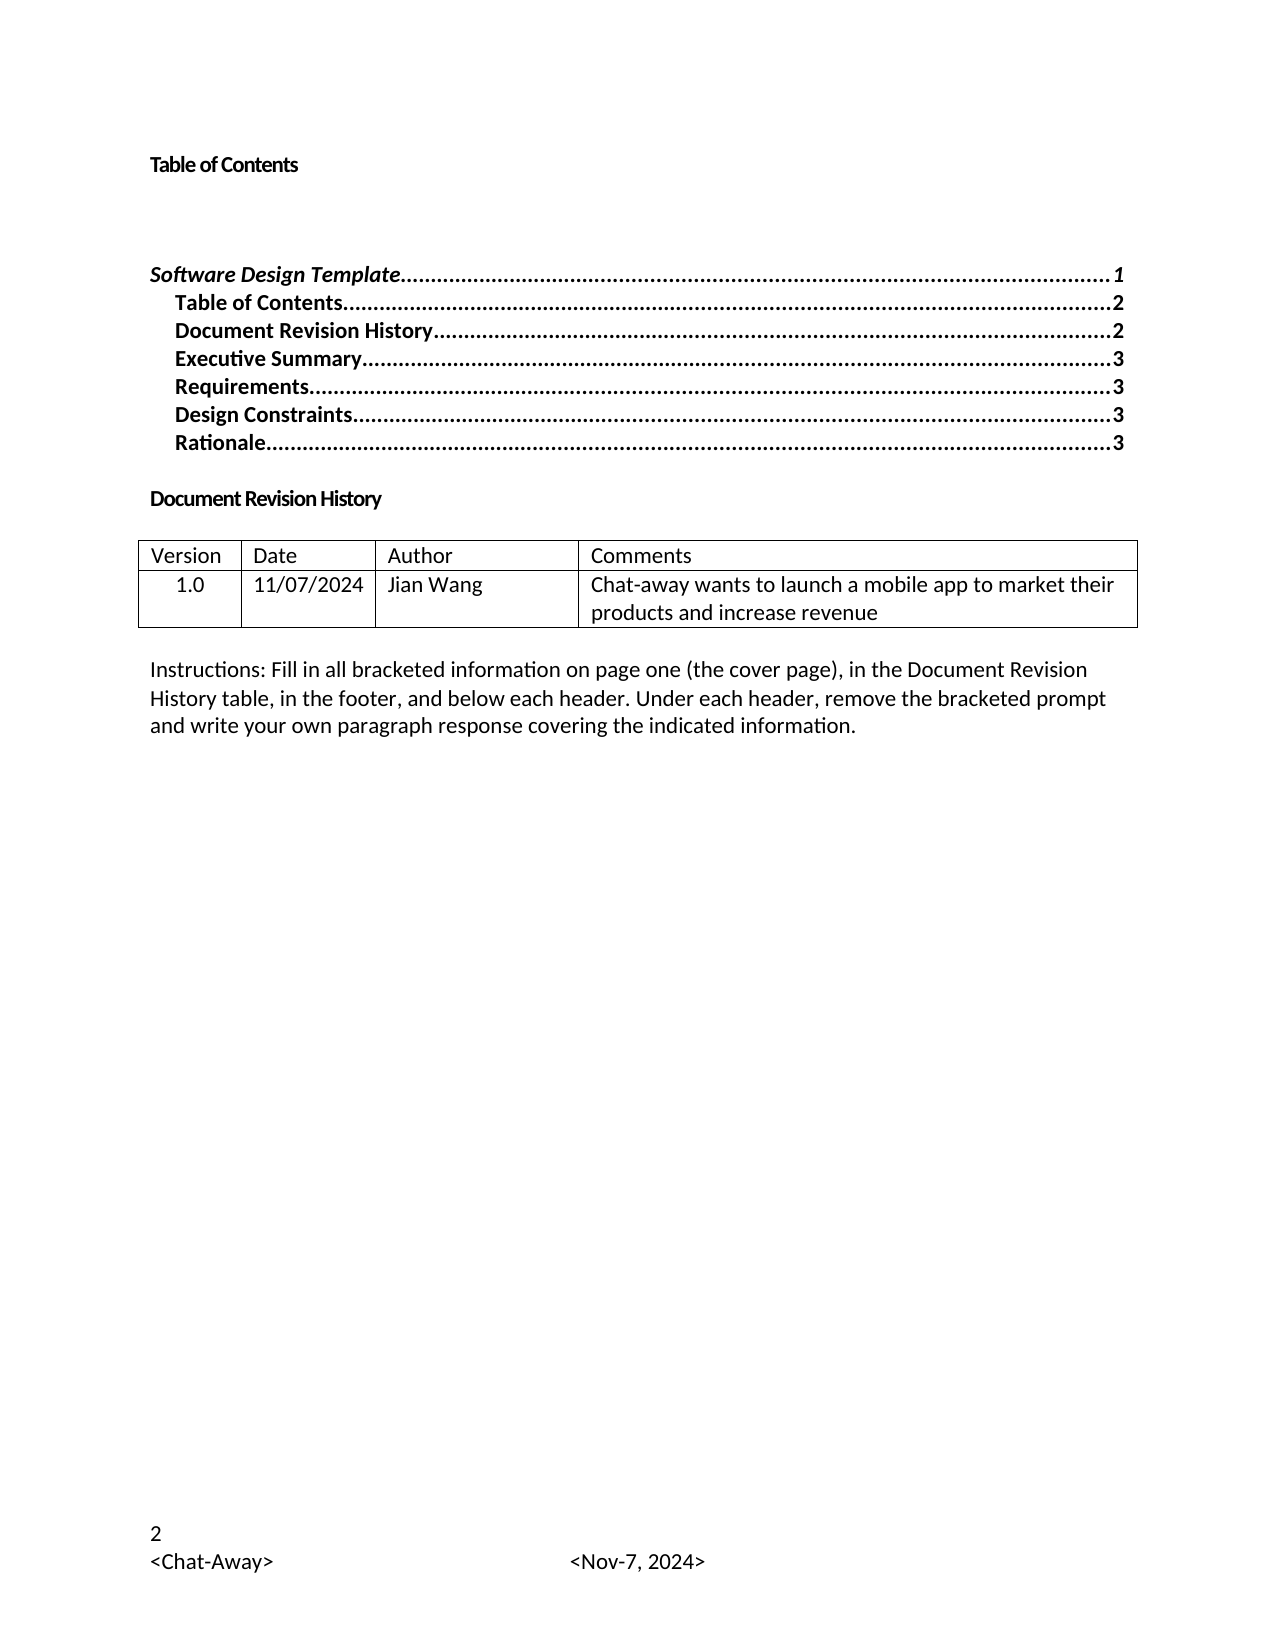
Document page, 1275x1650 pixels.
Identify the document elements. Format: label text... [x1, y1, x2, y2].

table_header Comments [579, 541, 1137, 569]
table_header Version [139, 541, 241, 569]
table_cell Jian Wang [376, 571, 578, 627]
subtitle Document Revision History [150, 484, 1125, 512]
table_cell Chat-away wants to launch a mobile app to market their products and increase revenue [579, 571, 1137, 627]
table_header Author [376, 541, 578, 569]
text Instructions: Fill in all bracketed information on page one (the cover page), in the Document Revision History table, in the footer, and below each header. Under each header, remove the bracketed prompt and write your own paragraph response covering the indicated information. [150, 656, 1125, 740]
subtitle Table of Contents [150, 150, 1125, 178]
table_header Date [242, 541, 375, 569]
table_cell 1.0 [139, 571, 241, 627]
table_cell 11/07/2024 [242, 571, 375, 627]
